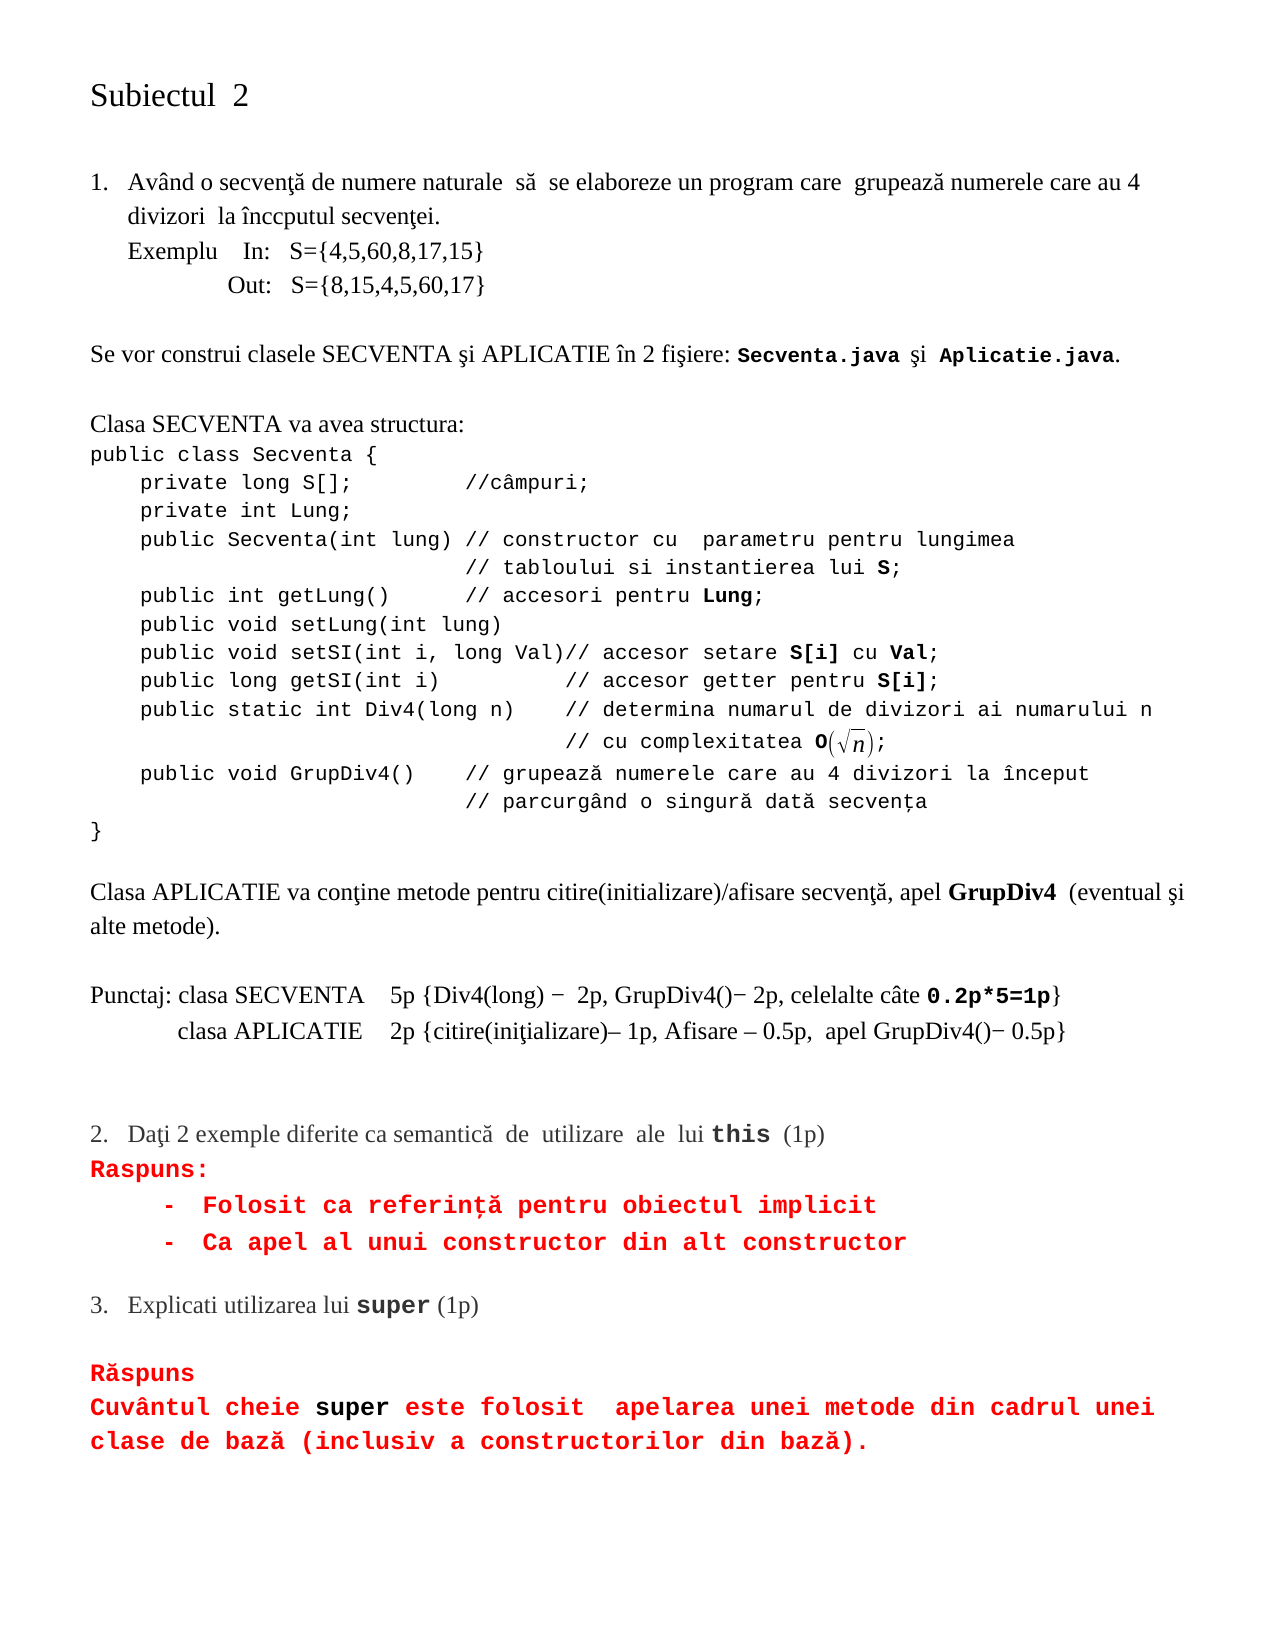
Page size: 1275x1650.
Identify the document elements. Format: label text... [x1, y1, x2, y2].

text private int Lung; [90, 500, 1200, 524]
text Clasa APLICATIE va conţine metode pentru citire(initializare)/afisare secvenţă, apel GrupDiv4 (eventual şi alte metode). [90, 877, 1200, 940]
text public static int Div4(long n) // determina numarul de divizori ai numarului n [90, 699, 1200, 722]
list Clasa SECVENTA va avea structura: [52, 409, 1200, 438]
text public void setLung(int lung) [90, 614, 1200, 637]
list Daţi 2 exemple diferite ca semantică de utilizare ale lui this (1p) [90, 1119, 1200, 1150]
text public void GrupDiv4() // grupează numerele care au 4 divizori la început [90, 763, 1200, 787]
text Răspuns [90, 1361, 1200, 1389]
text clasa APLICATIE 2p {citire(iniţializare)– 1p, Afisare – 0.5p, apel GrupDiv4()− 0.5p} [90, 1016, 1200, 1045]
list Se vor construi clasele SECVENTA şi APLICATIE în 2 fişiere: Secventa.java şi Aplicatie.java. [52, 339, 1200, 369]
text // tabloului si instantierea lui S; [90, 557, 1200, 581]
list Raspuns: [90, 1156, 1200, 1184]
list Explicati utilizarea lui super (1p) [90, 1290, 1200, 1321]
text private long S[]; //câmpuri; [90, 472, 1200, 496]
text } [90, 820, 1200, 843]
list Exemplu In: S={4,5,60,8,17,15} [127, 236, 1200, 264]
text public class Secventa { [90, 444, 1200, 467]
list Out: S={8,15,4,5,60,17} [127, 270, 1200, 299]
list Ca apel al unui constructor din alt constructor [165, 1227, 1200, 1258]
text public void setSI(int i, long Val)// accesor setare S[i] cu Val; [90, 642, 1200, 666]
text Punctaj: clasa SECVENTA 5p {Div4(long) − 2p, GrupDiv4()− 2p, celelalte câte 0.2p*5=1p} [90, 980, 1200, 1010]
list Folosit ca referinţă pentru obiectul implicit [165, 1190, 1200, 1221]
list Având o secvenţă de numere naturale să se elaboreze un program care grupează numerele care au 4 divizori la înccputul secvenţei. [90, 167, 1200, 230]
text // cu complexitatea O; [90, 727, 1200, 758]
text // parcurgând o singură dată secvenţa [90, 792, 1200, 815]
text Subiectul 2 [90, 75, 1200, 113]
text Cuvântul cheie super este folosit apelarea unei metode din cadrul unei clase de bază (inclusiv a constructorilor din bază). [90, 1395, 1200, 1457]
text public long getSI(int i) // accesor getter pentru S[i]; [90, 670, 1200, 694]
text public Secventa(int lung) // constructor cu parametru pentru lungimea [90, 529, 1200, 552]
text public int getLung() // accesori pentru Lung; [90, 585, 1200, 609]
